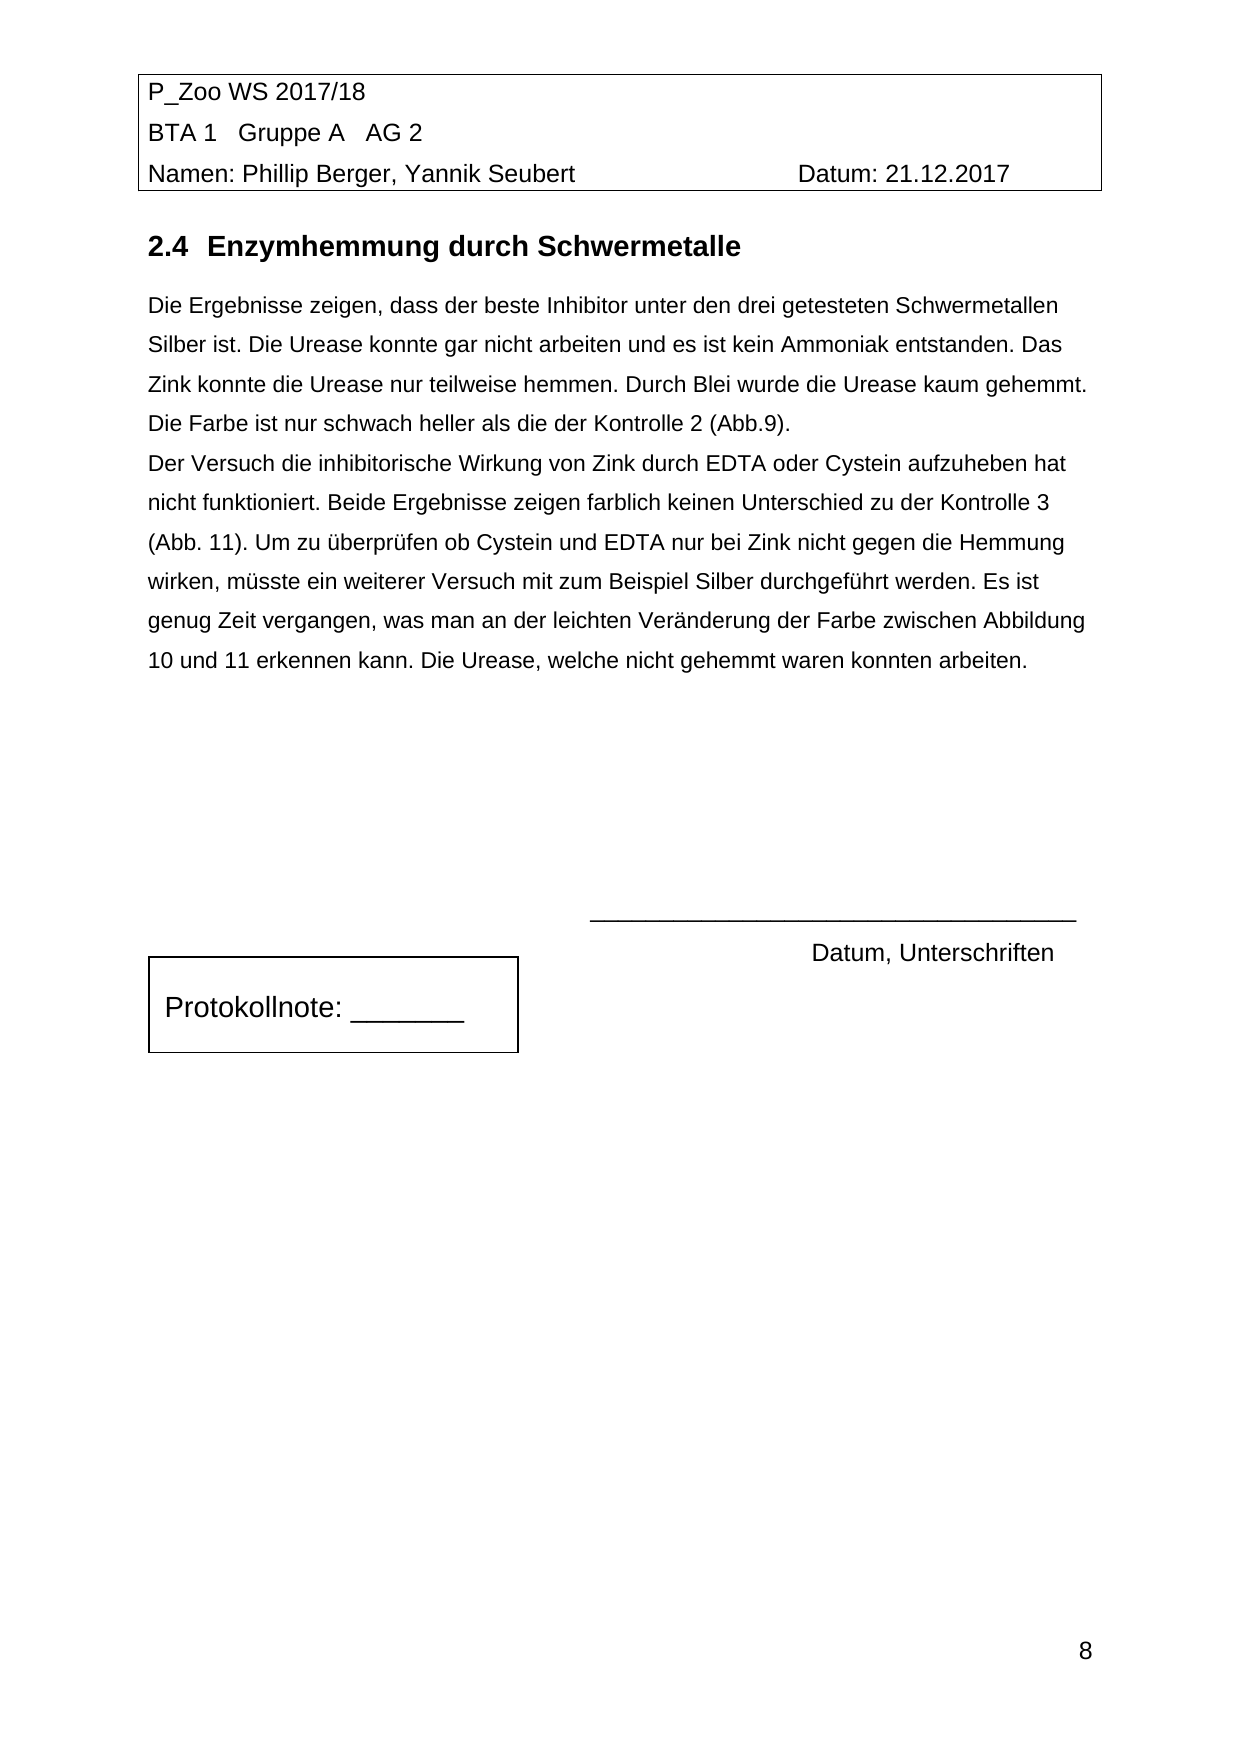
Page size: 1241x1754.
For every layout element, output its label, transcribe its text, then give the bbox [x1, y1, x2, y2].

text Datum, Unterschriften [148, 937, 1092, 966]
subtitle Enzymhemmung durch Schwermetalle [148, 229, 1092, 262]
text Die Ergebnisse zeigen, dass der beste Inhibitor unter den drei getesteten Schwermetallen Silber ist. Die Urease konnte gar nicht arbeiten und es ist kein Ammoniak entstanden. Das Zink konnte die Urease nur teilweise hemmen. Durch Blei wurde die Urease kaum gehemmt. Die Farbe ist nur schwach heller als die der Kontrolle 2 (Abb.9). [148, 292, 1092, 436]
text Der Versuch die inhibitorische Wirkung von Zink durch EDTA oder Cystein aufzuheben hat nicht funktioniert. Beide Ergebnisse zeigen farblich keinen Unterschied zu der Kontrolle 3 (Abb. 11). Um zu überprüfen ob Cystein und EDTA nur bei Zink nicht gegen die Hemmung wirken, müsste ein weiterer Versuch mit zum Beispiel Silber durchgeführt werden. Es ist genug Zeit vergangen, was man an der leichten Veränderung der Farbe zwischen Abbildung 10 und 11 erkennen kann. Die Urease, welche nicht gehemmt waren konnten arbeiten. [148, 449, 1092, 673]
text ___________________________________ [148, 894, 1092, 923]
